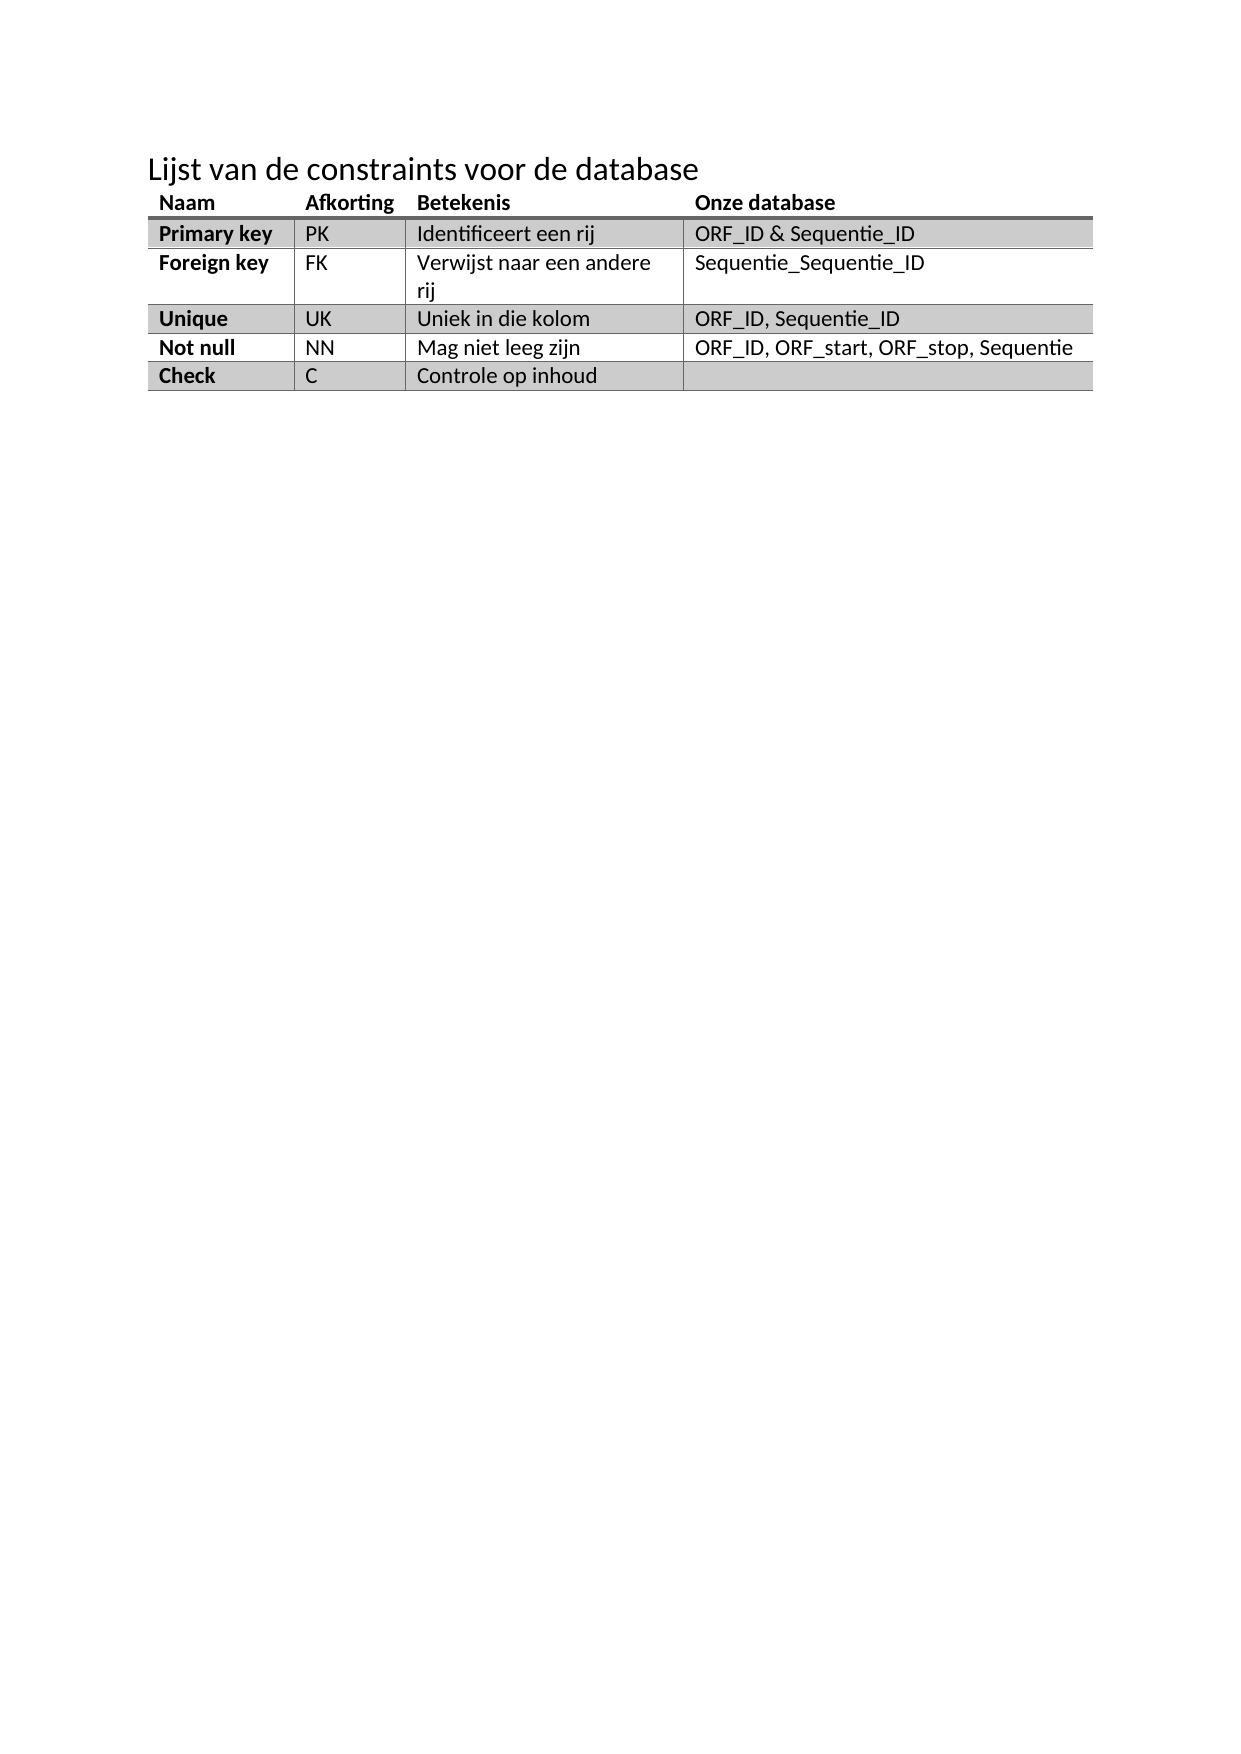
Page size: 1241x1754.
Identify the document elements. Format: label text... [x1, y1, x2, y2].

table_cell ORF_ID, Sequentie_ID [684, 305, 1093, 333]
table_header Betekenis [406, 188, 683, 216]
table_cell Unique [148, 305, 294, 333]
table_cell Identificeert een rij [406, 220, 683, 247]
table_cell Controle op inhoud [406, 362, 683, 390]
table_cell FK [295, 249, 405, 304]
text Lijst van de constraints voor de database [148, 148, 1093, 188]
table_header Naam [148, 188, 294, 216]
table_cell Primary key [148, 220, 294, 247]
table_cell C [295, 362, 405, 390]
table_cell Uniek in die kolom [406, 305, 683, 333]
table_cell Foreign key [148, 249, 294, 304]
table_cell Not null [148, 334, 294, 361]
table_cell Verwijst naar een andere rij [406, 249, 683, 304]
table_cell ORF_ID, ORF_start, ORF_stop, Sequentie [684, 334, 1093, 361]
table_cell UK [295, 305, 405, 333]
table_header Onze database [684, 188, 1093, 216]
table_cell Sequentie_Sequentie_ID [684, 249, 1093, 304]
table_header Afkorting [294, 188, 406, 216]
table_cell ORF_ID & Sequentie_ID [684, 220, 1093, 247]
table_cell Check [148, 362, 294, 390]
table_cell [684, 362, 1093, 390]
table_cell PK [295, 220, 405, 247]
table_cell NN [295, 334, 405, 361]
table_cell Mag niet leeg zijn [406, 334, 683, 361]
